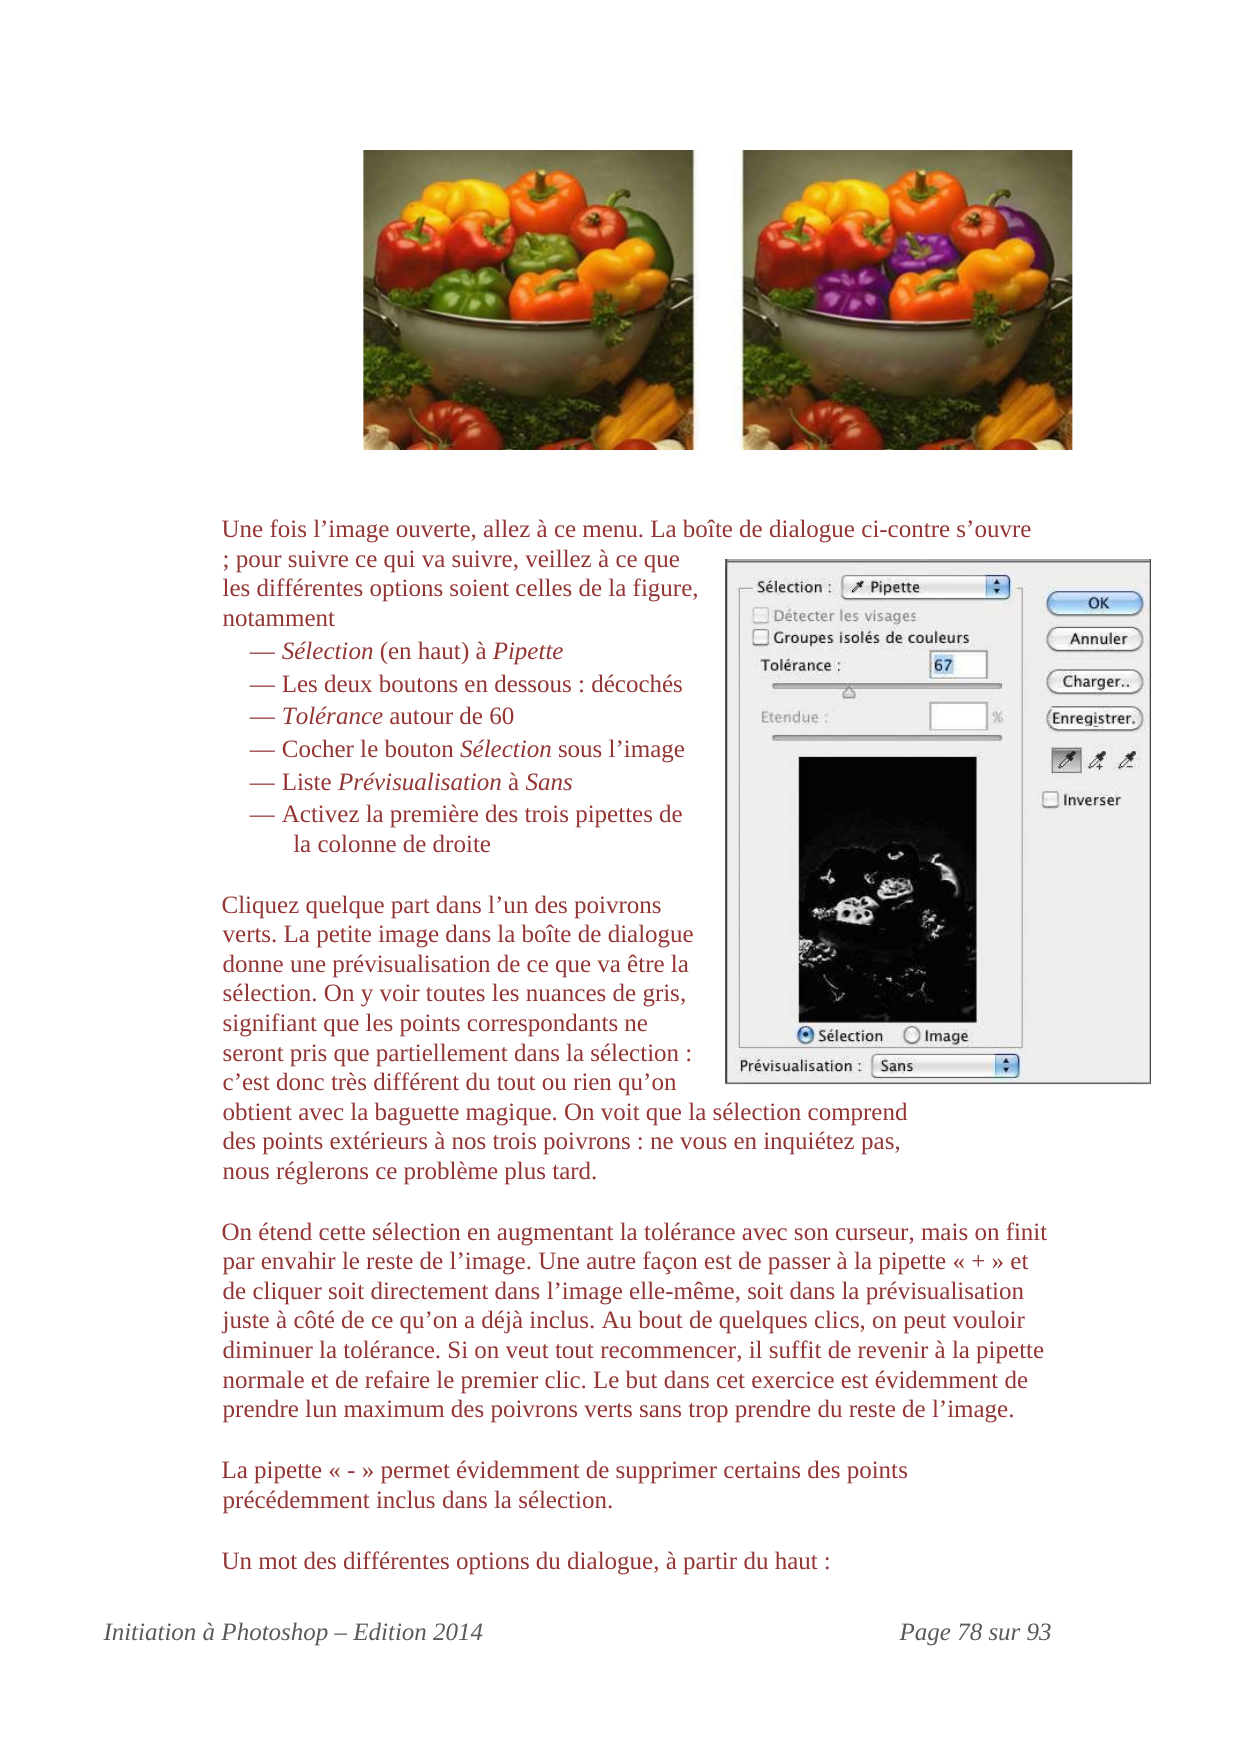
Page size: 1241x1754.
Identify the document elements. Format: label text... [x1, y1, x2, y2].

text La pipette « - » permet évidemment de supprimer certains des points précédemment inclus dans la sélection. [221, 1455, 1052, 1514]
text Un mot des différentes options du dialogue, à partir du haut : [221, 1546, 1052, 1574]
picture [725, 559, 1151, 1085]
text — Liste Prévisualisation à Sans [249, 767, 725, 795]
text Cliquez quelque part dans l’un des poivrons verts. La petite image dans la boîte de dialogue donne une prévisualisation de ce que va être la sélection. On y voir toutes les nuances de gris, signifiant que les points correspondants ne seront pris que partiellement dans la sélection : c’est donc très différent du tout ou rien qu’on obtient avec la baguette magique. On voit que la sélection comprend des points extérieurs à nos trois poivrons : ne vous en inquiétez pas, nous réglerons ce problème plus tard. [221, 890, 924, 1185]
text — Activez la première des trois pipettes de la colonne de droite [249, 799, 725, 857]
text — Tolérance autour de 60 [249, 701, 725, 730]
text — Cocher le bouton Sélection sous l’image [249, 734, 725, 763]
picture [363, 150, 1073, 450]
text On étend cette sélection en augmentant la tolérance avec son curseur, mais on finit par envahir le reste de l’image. Une autre façon est de passer à la pipette « + » et de cliquer soit directement dans l’image elle-même, soit dans la prévisualisation juste à côté de ce qu’on a déjà inclus. Au bout de quelques clics, on peut vouloir diminuer la tolérance. Si on veut tout recommencer, il suffit de revenir à la pipette normale et de refaire le premier clic. Le but dans cet exercice est évidemment de prendre lun maximum des poivrons verts sans trop prendre du reste de l’image. [221, 1217, 1052, 1423]
text Une fois l’image ouverte, allez à ce menu. La boîte de dialogue ci-contre s’ouvre ; pour suivre ce qui va suivre, veillez à ce que les différentes options soient celles de la figure, notamment [221, 514, 1036, 632]
text — Les deux boutons en dessous : décochés [249, 669, 725, 697]
text — Sélection (en haut) à Pipette [249, 636, 725, 665]
